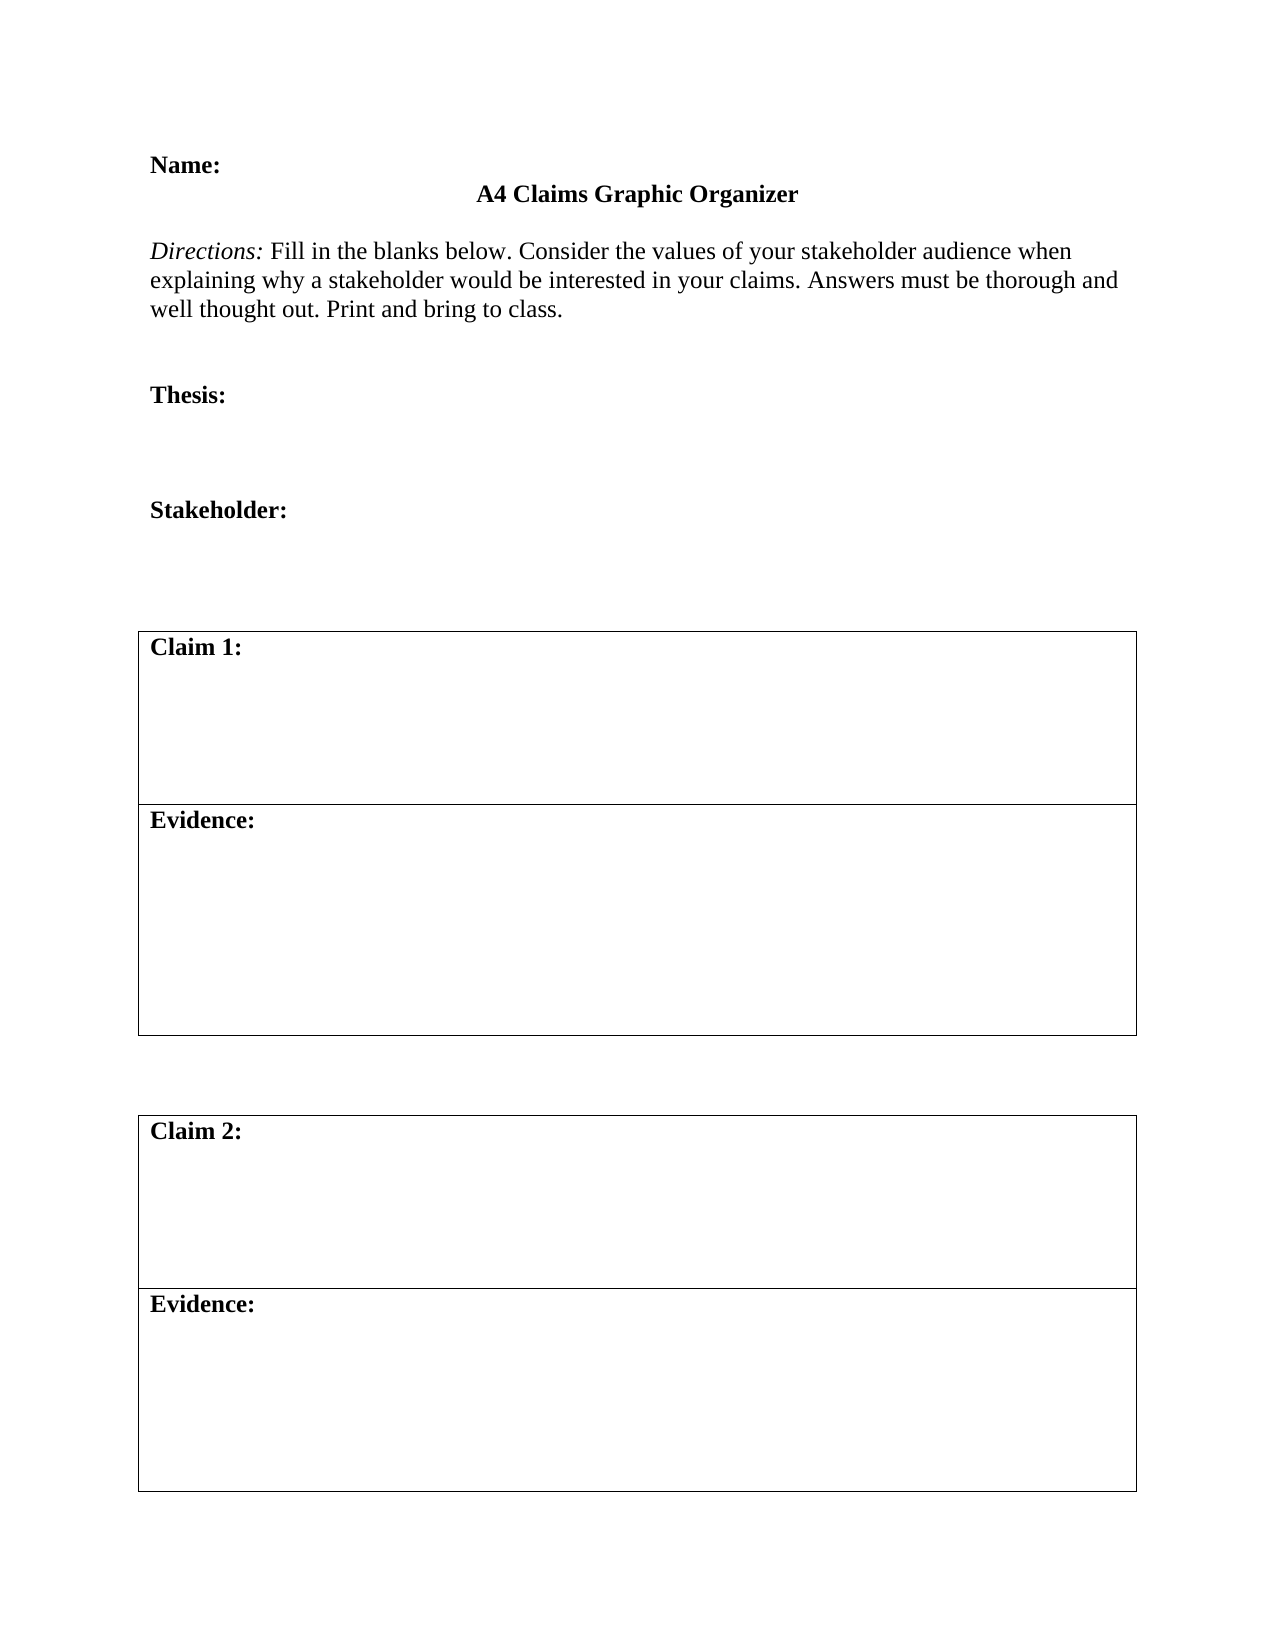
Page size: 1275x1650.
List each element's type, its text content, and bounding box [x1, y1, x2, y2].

table_header Claim 1: [139, 632, 1136, 804]
text Thesis: [150, 380, 1125, 409]
text A4 Claims Graphic Organizer [150, 179, 1125, 207]
text Stakeholder: [150, 495, 1125, 524]
table_header Claim 2: [139, 1116, 1136, 1288]
table_cell Evidence: [139, 805, 1136, 1035]
text Name: [150, 150, 1125, 179]
table_cell Evidence: [139, 1289, 1136, 1491]
text Directions: Fill in the blanks below. Consider the values of your stakeholder audience when explaining why a stakeholder would be interested in your claims. Answers must be thorough and well thought out. Print and bring to class. [150, 236, 1125, 322]
